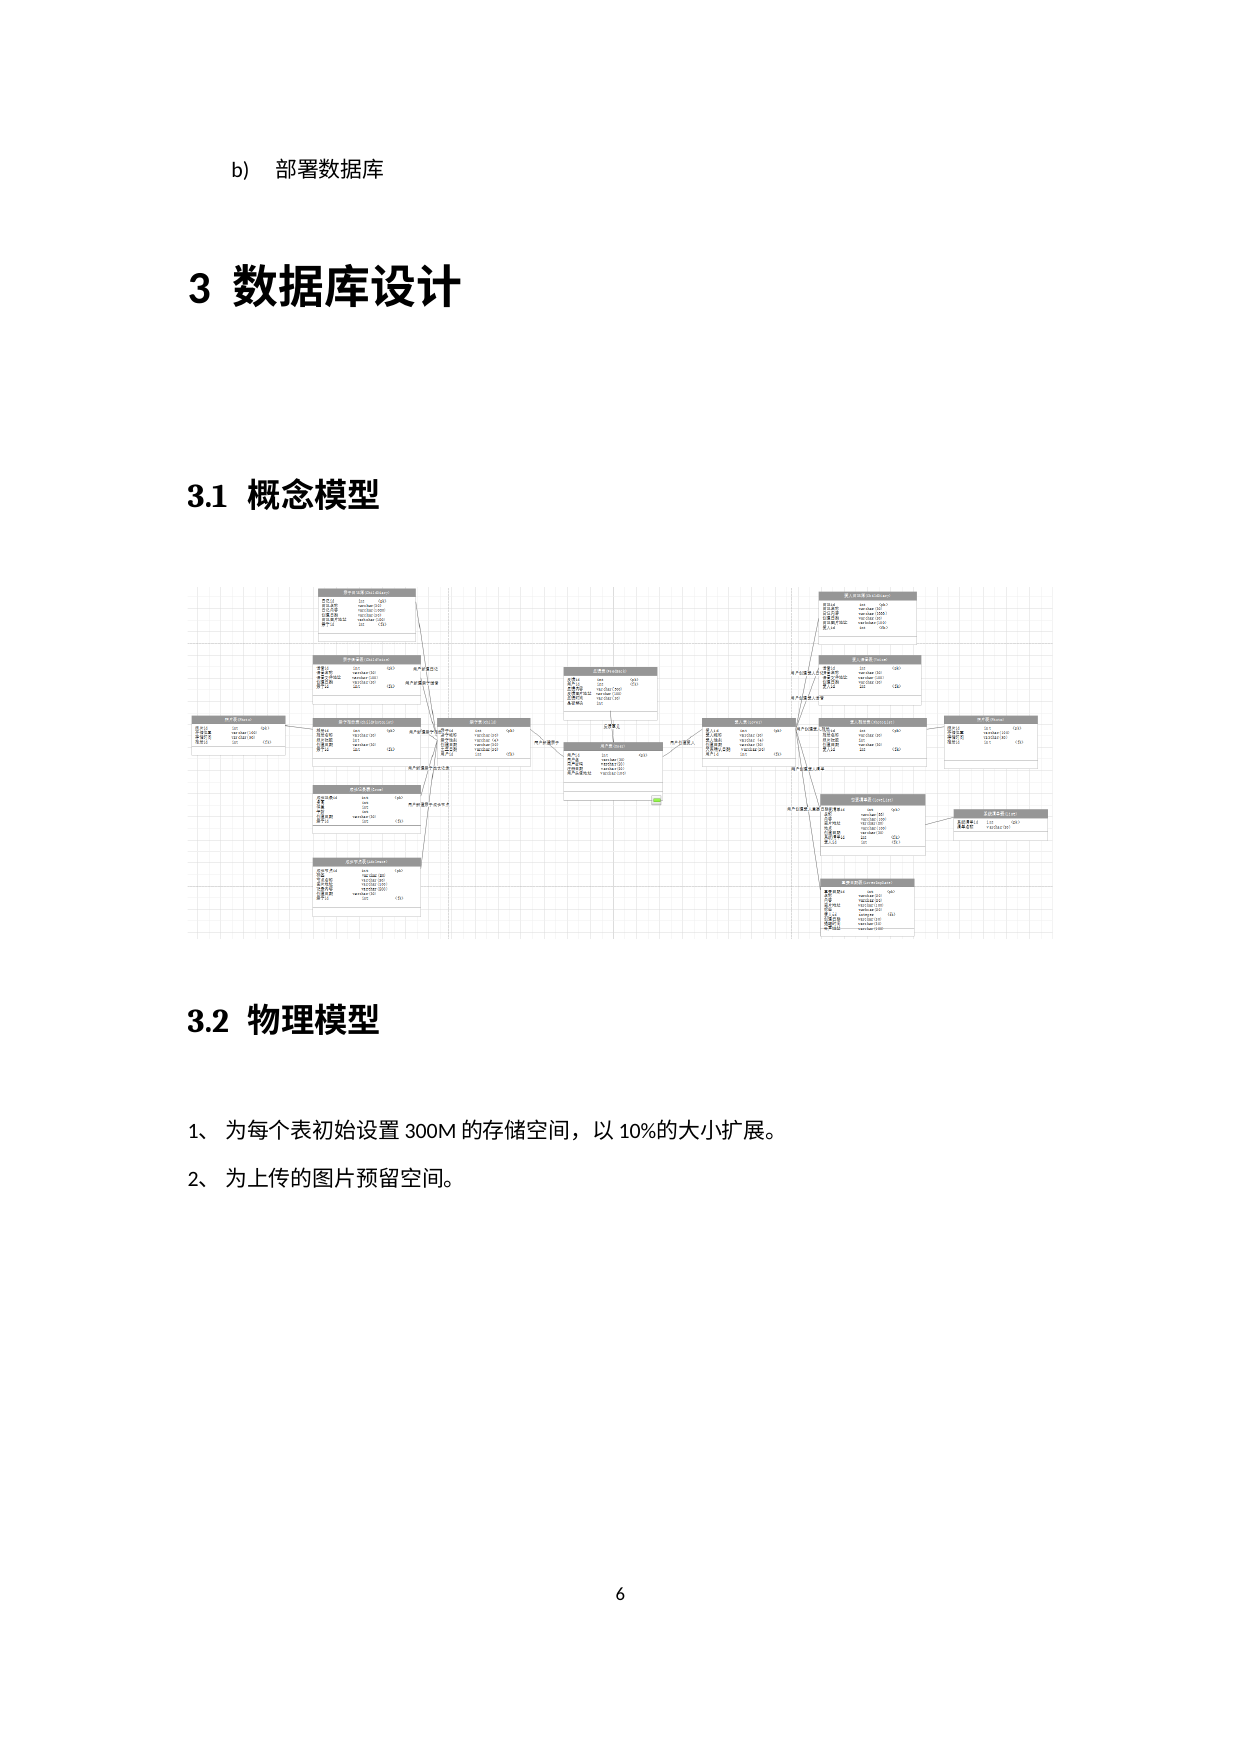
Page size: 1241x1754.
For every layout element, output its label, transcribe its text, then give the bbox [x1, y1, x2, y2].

picture [187, 587, 1053, 939]
list 为每个表初始设置300M的存储空间，以10%的大小扩展。 [187, 1113, 1053, 1145]
subtitle 数据库设计 [187, 235, 1053, 332]
list 部署数据库 [231, 151, 1053, 184]
subtitle 概念模型 [187, 460, 1053, 525]
list 为上传的图片预留空间。 [187, 1161, 1053, 1193]
subtitle 物理模型 [187, 986, 1053, 1051]
